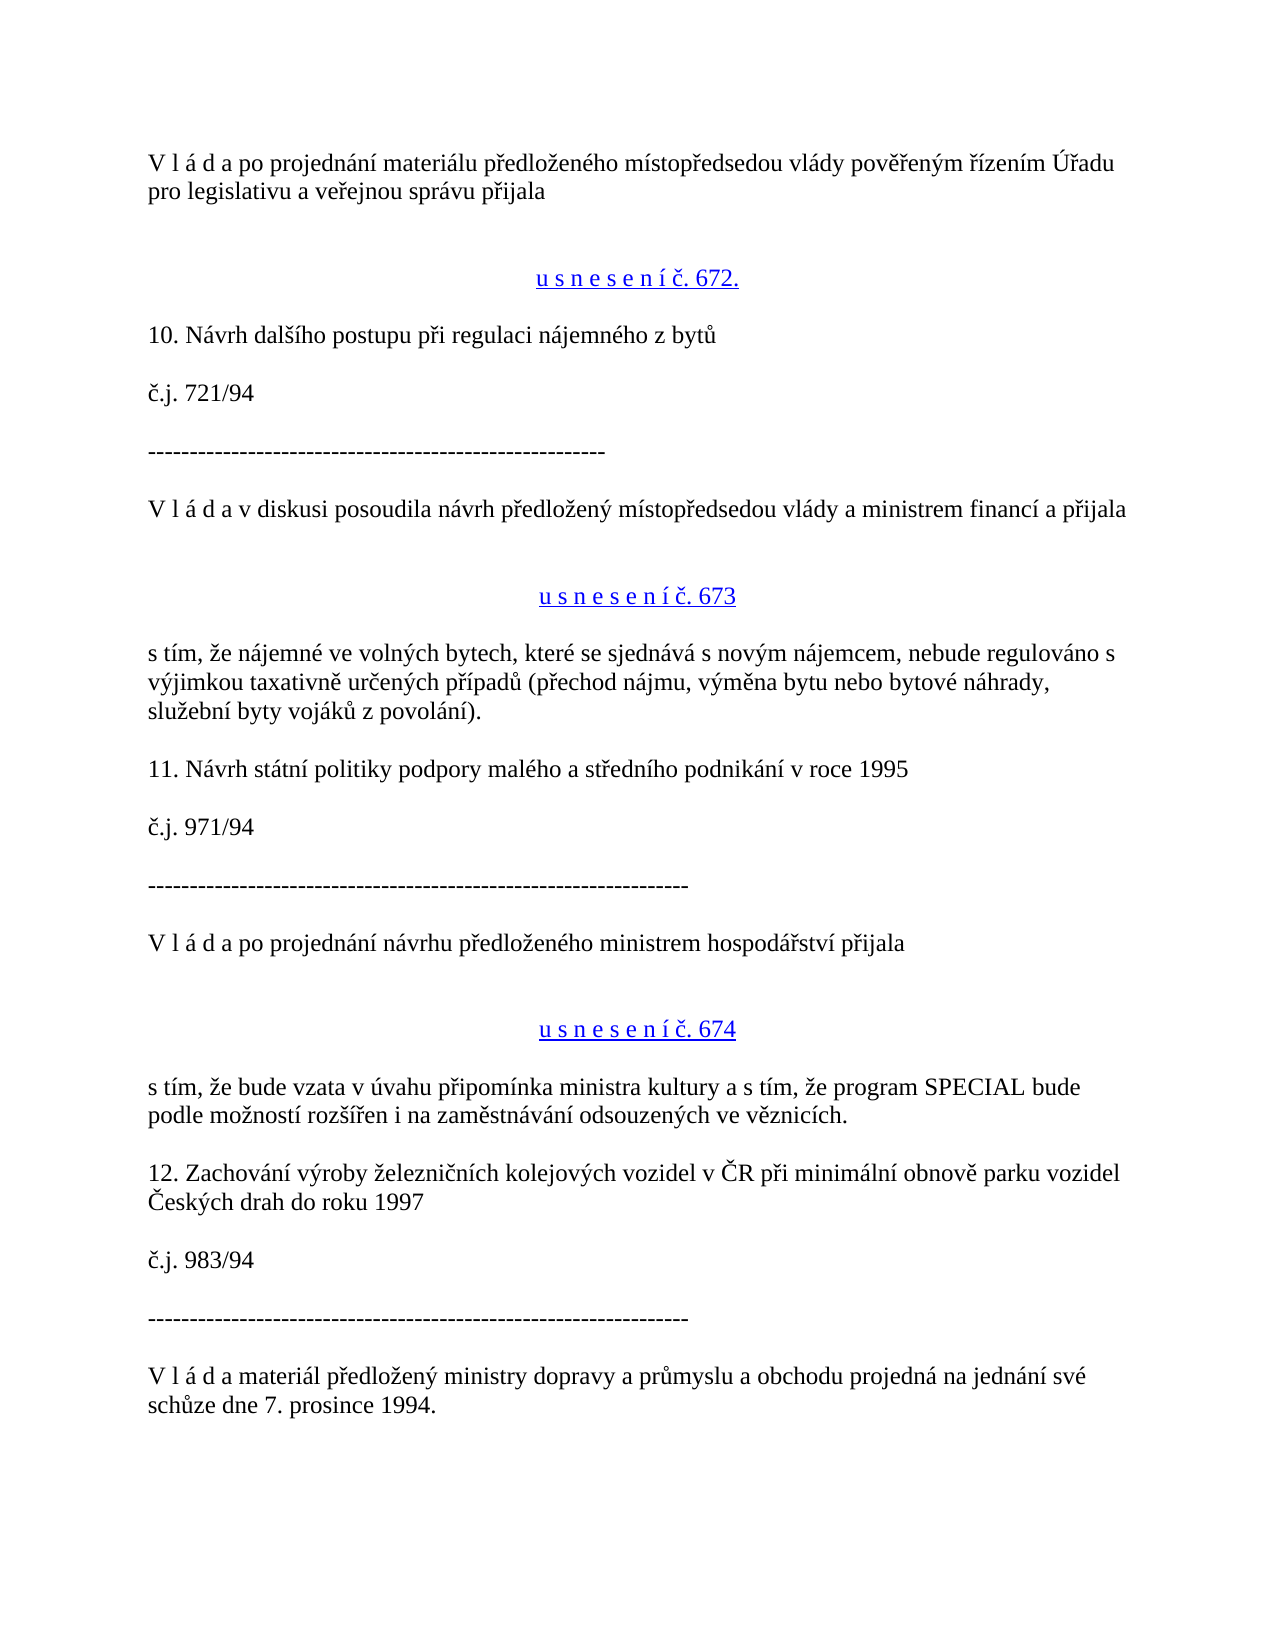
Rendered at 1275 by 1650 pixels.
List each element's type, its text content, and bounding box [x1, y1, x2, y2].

text V l á d a po projednání návrhu předloženého ministrem hospodářství přijala [148, 928, 1127, 956]
text 12. Zachování výroby železničních kolejových vozidel v ČR při minimální obnově parku vozidel Českých drah do roku 1997 [148, 1158, 1127, 1216]
text s tím, že bude vzata v úvahu připomínka ministra kultury a s tím, že program SPECIAL bude podle možností rozšířen i na zaměstnávání odsouzených ve věznicích. [148, 1043, 1127, 1129]
text ------------------------------------------------------- [148, 436, 1127, 465]
text ----------------------------------------------------------------- [148, 870, 1127, 898]
text 11. Návrh státní politiky podpory malého a středního podnikání v roce 1995 [148, 754, 1127, 783]
text V l á d a materiál předložený ministry dopravy a průmyslu a obchodu projedná na jednání své schůze dne 7. prosince 1994. [148, 1361, 1127, 1418]
text č.j. 971/94 [148, 812, 1127, 841]
text ----------------------------------------------------------------- [148, 1303, 1127, 1332]
text 10. Návrh dalšího postupu při regulaci nájemného z bytů [148, 292, 1127, 349]
text u s n e s e n í č. 674 [148, 986, 1127, 1043]
text V l á d a po projednání materiálu předloženého místopředsedou vlády pověřeným řízením Úřadu pro legislativu a veřejnou správu přijala [148, 148, 1127, 205]
text V l á d a v diskusi posoudila návrh předložený místopředsedou vlády a ministrem financí a přijala [148, 494, 1127, 523]
text s tím, že nájemné ve volných bytech, které se sjednává s novým nájemcem, nebude regulováno s výjimkou taxativně určených případů (přechod nájmu, výměna bytu nebo bytové náhrady, služební byty vojáků z povolání). [148, 610, 1127, 725]
text č.j. 983/94 [148, 1245, 1127, 1274]
text č.j. 721/94 [148, 378, 1127, 407]
text u s n e s e n í č. 672. [148, 234, 1127, 292]
text u s n e s e n í č. 673 [148, 552, 1127, 610]
